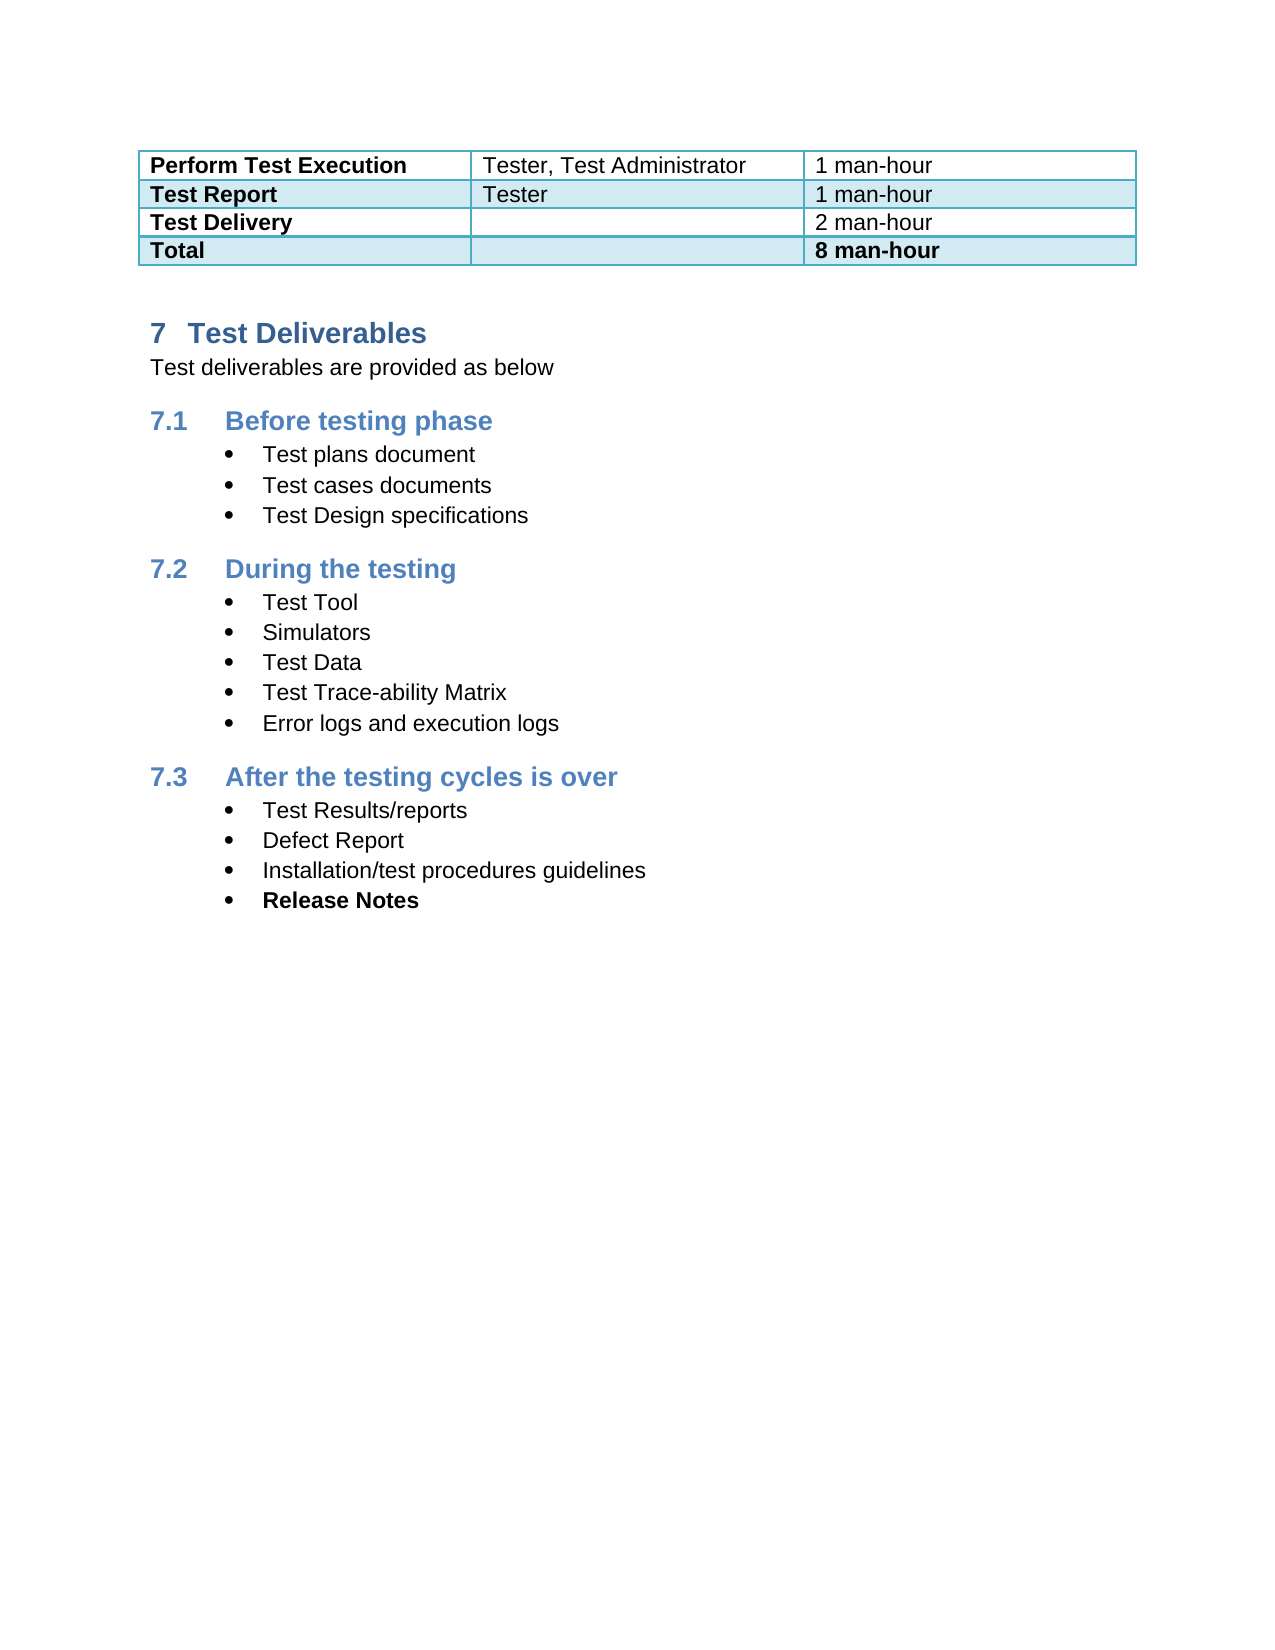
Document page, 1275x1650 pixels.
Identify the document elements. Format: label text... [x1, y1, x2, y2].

list Test Results/reports [225, 797, 1125, 823]
table_cell [472, 238, 803, 264]
list Test cases documents [225, 472, 1125, 498]
subtitle After the testing cycles is over [150, 761, 1125, 792]
table_cell Perform Test Execution [140, 152, 470, 178]
list Simulators [225, 619, 1125, 645]
subtitle Test Deliverables [150, 316, 1125, 349]
list Test Data [225, 649, 1125, 676]
list Error logs and execution logs [225, 709, 1125, 736]
list Installation/test procedures guidelines [225, 857, 1125, 883]
list Test plans document [225, 441, 1125, 468]
list Test Tool [225, 589, 1125, 615]
list Test Trace-ability Matrix [225, 679, 1125, 706]
table_cell Total [140, 238, 470, 264]
table_cell Tester [472, 181, 803, 207]
table_cell 1 man-hour [805, 181, 1135, 207]
table_cell Test Delivery [140, 209, 470, 235]
subtitle Before testing phase [150, 405, 1125, 437]
subtitle During the testing [150, 553, 1125, 584]
list Defect Report [225, 827, 1125, 853]
table_cell Test Report [140, 181, 470, 207]
table_cell Tester, Test Administrator [472, 152, 803, 178]
text Test deliverables are provided as below [150, 354, 1125, 381]
list Test Design specifications [225, 502, 1125, 528]
table_cell [472, 209, 803, 235]
table_cell 2 man-hour [805, 209, 1135, 235]
table_cell 1 man-hour [805, 152, 1135, 178]
list Release Notes [225, 887, 1125, 913]
table_cell 8 man-hour [805, 238, 1135, 264]
